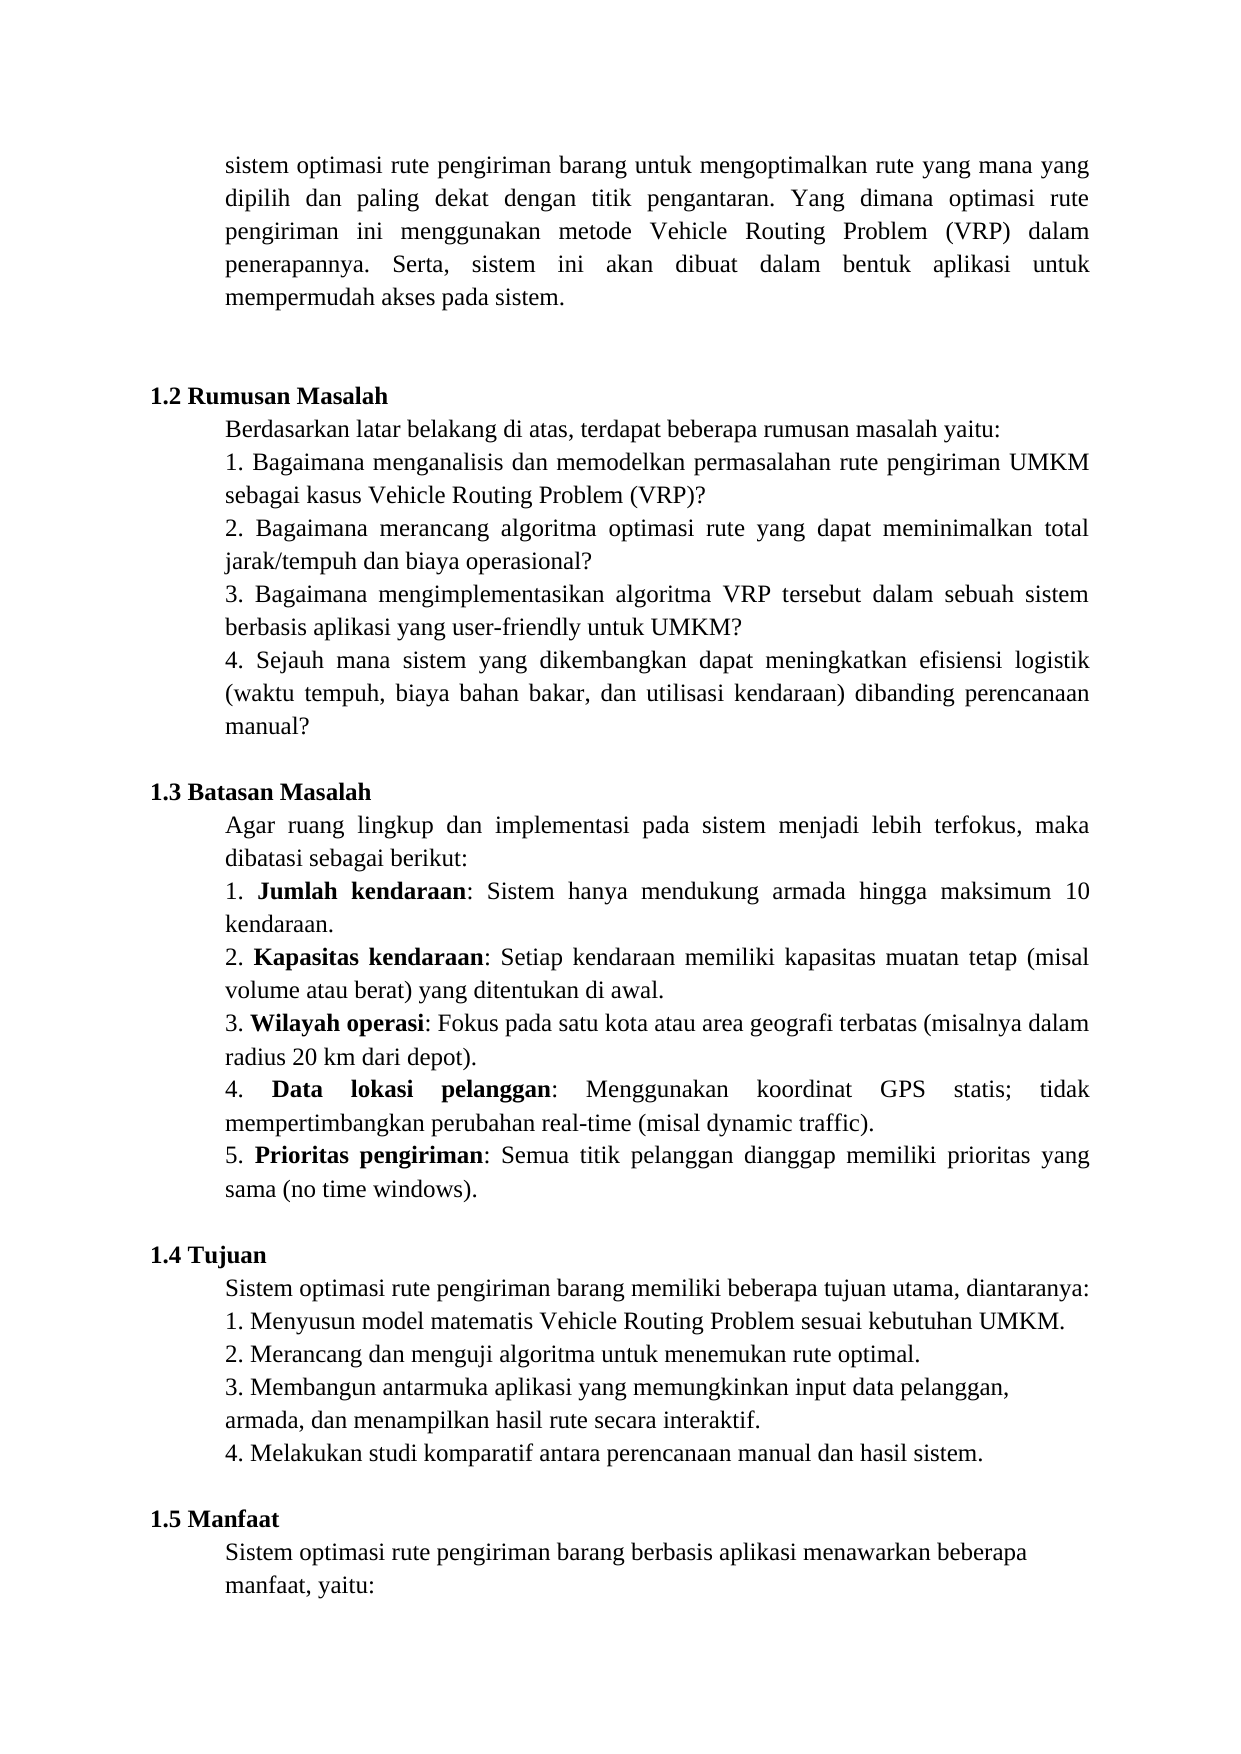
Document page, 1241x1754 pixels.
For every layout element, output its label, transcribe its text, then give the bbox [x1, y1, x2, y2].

text 1.5 Manfaat [150, 1504, 1090, 1533]
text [225, 150, 1090, 311]
text 4. Melakukan studi komparatif antara perencanaan manual dan hasil sistem. [225, 1438, 1090, 1467]
text 1. Menyusun model matematis Vehicle Routing Problem sesuai kebutuhan UMKM. [225, 1306, 1090, 1334]
text 1.4 Tujuan [150, 1240, 1090, 1268]
text 1. Jumlah kendaraan: Sistem hanya mendukung armada hingga maksimum 10 kendaraan. [225, 876, 1090, 938]
text 1.3 Batasan Masalah [150, 777, 1090, 806]
text 3. Bagaimana mengimplementasikan algoritma VRP tersebut dalam sebuah sistem berbasis aplikasi yang user-friendly untuk UMKM? [225, 579, 1090, 641]
text 2. Bagaimana merancang algoritma optimasi rute yang dapat meminimalkan total jarak/tempuh dan biaya operasional? [225, 513, 1090, 575]
text 3. Membangun antarmuka aplikasi yang memungkinkan input data pelanggan, armada, dan menampilkan hasil rute secara interaktif. [225, 1372, 1090, 1433]
text 2. Kapasitas kendaraan: Setiap kendaraan memiliki kapasitas muatan tetap (misal volume atau berat) yang ditentukan di awal. [225, 942, 1090, 1004]
text 5. Prioritas pengiriman: Semua titik pelanggan dianggap memiliki prioritas yang sama (no time windows). [225, 1141, 1090, 1202]
text 2. Merancang dan menguji algoritma untuk menemukan rute optimal. [225, 1339, 1090, 1367]
text 1.2 Rumusan Masalah [150, 381, 1090, 410]
text Sistem optimasi rute pengiriman barang berbasis aplikasi menawarkan beberapa manfaat, yaitu: [225, 1537, 1090, 1599]
text 4. Data lokasi pelanggan: Menggunakan koordinat GPS statis; tidak mempertimbangkan perubahan real-time (misal dynamic traffic). [225, 1074, 1090, 1136]
text 3. Wilayah operasi: Fokus pada satu kota atau area geografi terbatas (misalnya dalam radius 20 km dari depot). [225, 1008, 1090, 1070]
text Sistem optimasi rute pengiriman barang memiliki beberapa tujuan utama, diantaranya: [225, 1273, 1090, 1301]
text Agar ruang lingkup dan implementasi pada sistem menjadi lebih terfokus, maka dibatasi sebagai berikut: [225, 810, 1090, 872]
text 4. Sejauh mana sistem yang dikembangkan dapat meningkatkan efisiensi logistik (waktu tempuh, biaya bahan bakar, dan utilisasi kendaraan) dibanding perencanaan manual? [225, 645, 1090, 740]
text 1. Bagaimana menganalisis dan memodelkan permasalahan rute pengiriman UMKM sebagai kasus Vehicle Routing Problem (VRP)? [225, 447, 1090, 509]
text Berdasarkan latar belakang di atas, terdapat beberapa rumusan masalah yaitu: [225, 414, 1090, 443]
